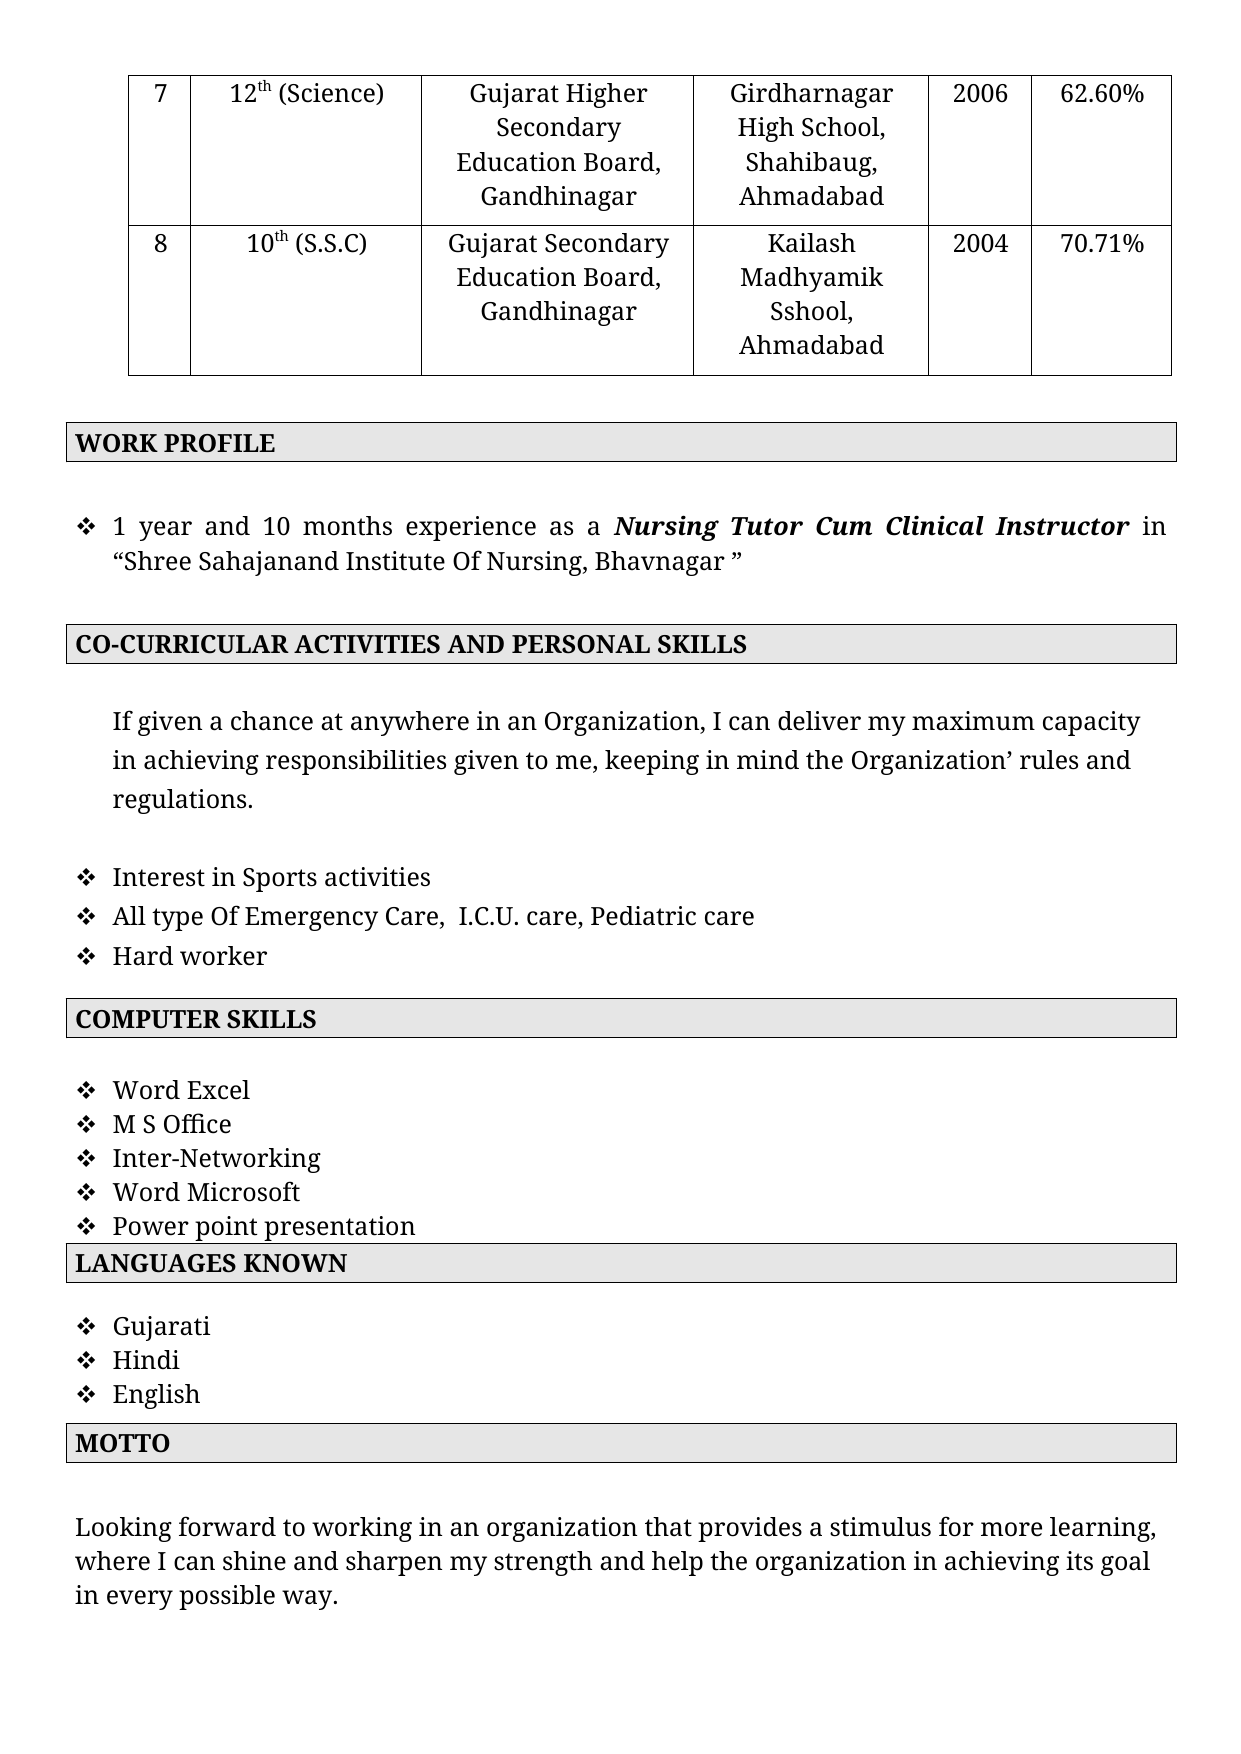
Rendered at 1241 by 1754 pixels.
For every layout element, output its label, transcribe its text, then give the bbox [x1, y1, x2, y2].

list Word Excel [75, 1073, 1165, 1107]
table_cell 10th (S.S.C) [191, 226, 421, 374]
table_cell 7 [129, 76, 190, 225]
table_cell 12th (Science) [191, 76, 421, 225]
table_cell 2006 [929, 76, 1031, 225]
list All type Of Emergency Care, I.C.U. care, Pediatric care [75, 899, 1165, 933]
list COMPUTER SKILLS [67, 999, 1176, 1037]
list LANGUAGES KNOWN [67, 1244, 1176, 1282]
list MOTTO [67, 1424, 1176, 1462]
table_cell 70.71% [1032, 226, 1171, 374]
list Interest in Sports activities [75, 860, 1165, 894]
list Power point presentation [75, 1209, 1165, 1243]
list Gujarati [75, 1308, 1167, 1342]
list Hard worker [75, 938, 1165, 972]
list If given a chance at anywhere in an Organization, I can deliver my maximum capacity in achieving responsibilities given to me, keeping in mind the Organization’ rules and regulations. [112, 703, 1165, 816]
table_cell 62.60% [1032, 76, 1171, 225]
table_cell 8 [129, 226, 190, 374]
list 1 year and 10 months experience as a Nursing Tutor Cum Clinical Instructor in “Shree Sahajanand Institute Of Nursing, Bhavnagar ” [75, 509, 1167, 577]
text Looking forward to working in an organization that provides a stimulus for more learning, where I can shine and sharpen my strength and help the organization in achieving its goal in every possible way. [75, 1510, 1165, 1612]
table_cell 2004 [929, 226, 1031, 374]
list Inter-Networking [75, 1141, 1165, 1175]
list English [75, 1376, 1167, 1410]
table_cell Gujarat Higher Secondary Education Board, Gandhinagar [422, 76, 693, 225]
list CO-CURRICULAR ACTIVITIES AND PERSONAL SKILLS [67, 625, 1176, 663]
table_cell Girdharnagar High School, Shahibaug, Ahmadabad [694, 76, 928, 225]
list WORK PROFILE [67, 423, 1176, 461]
list M S Office [75, 1107, 1165, 1141]
table_cell Gujarat Secondary Education Board, Gandhinagar [422, 226, 693, 374]
list Hindi [75, 1342, 1167, 1376]
table_cell Kailash Madhyamik Sshool, Ahmadabad [694, 226, 928, 374]
list Word Microsoft [75, 1175, 1165, 1209]
